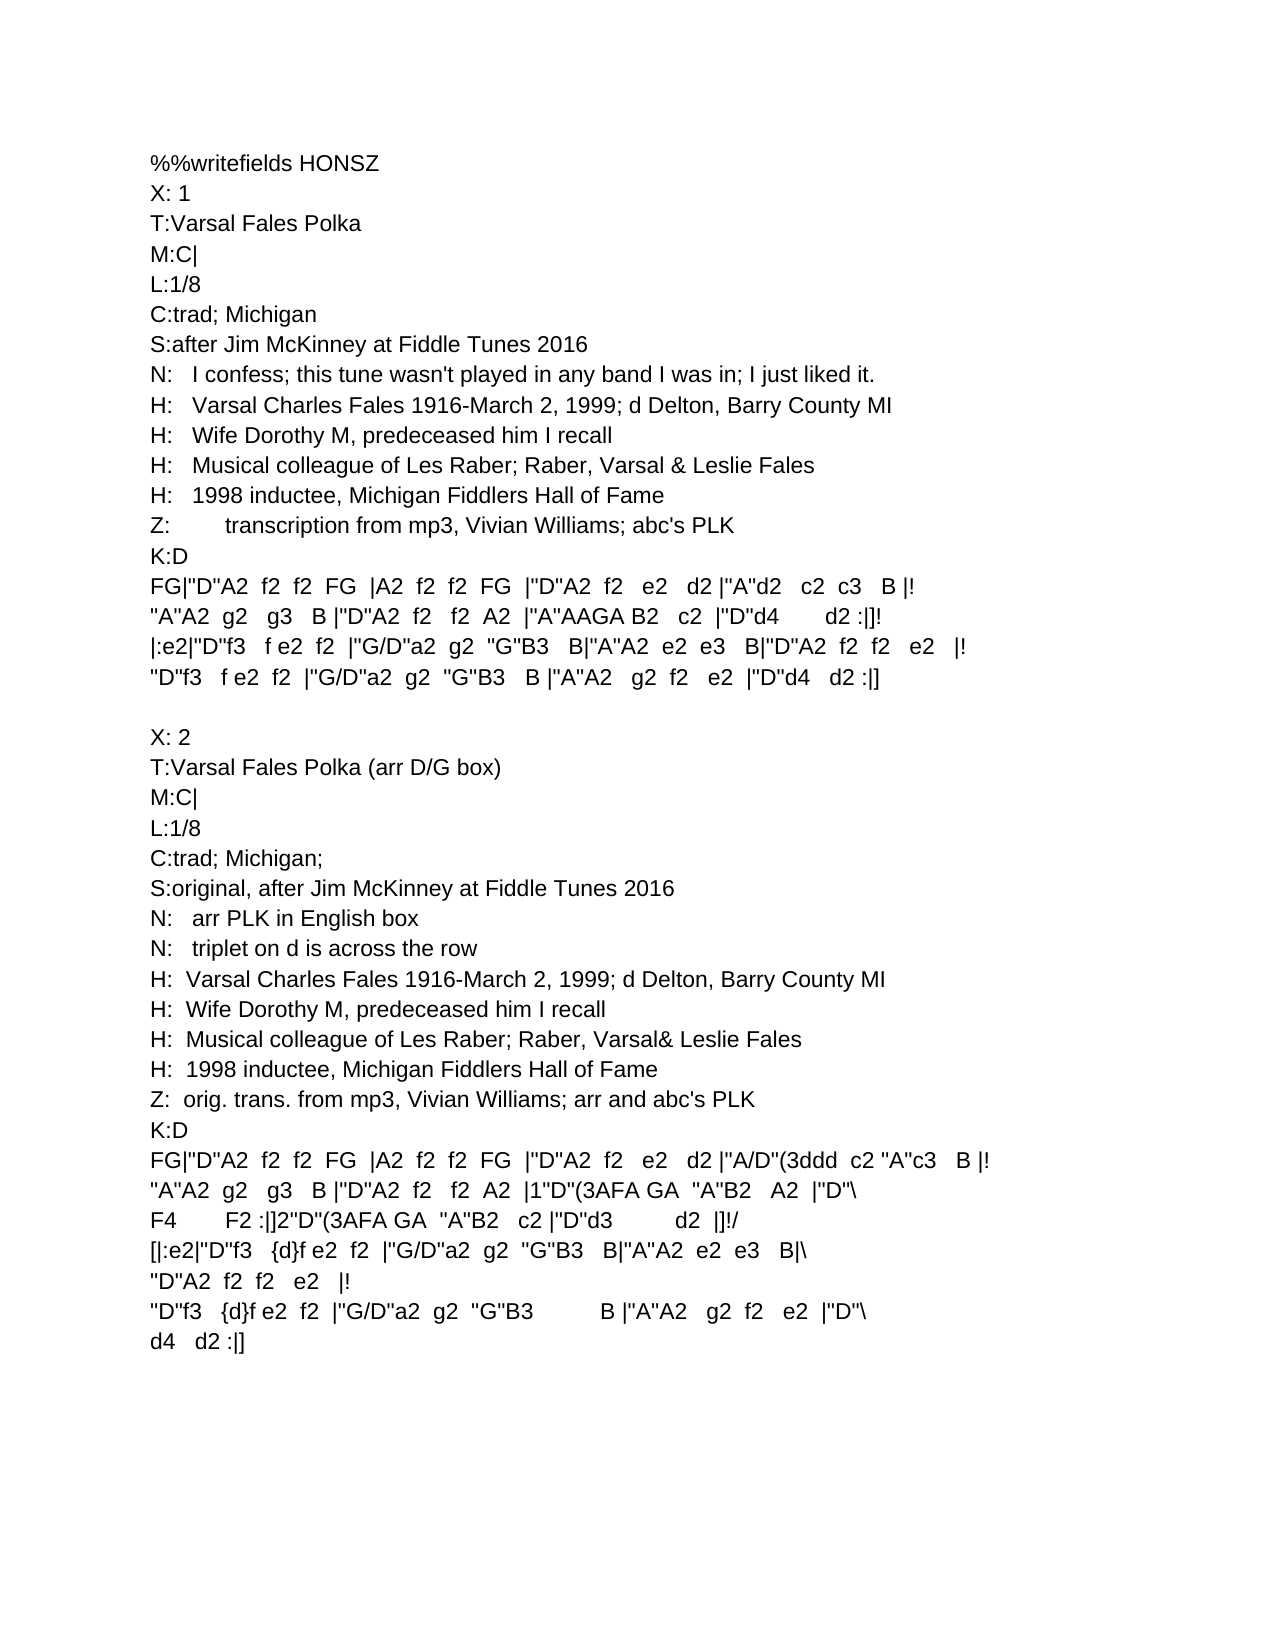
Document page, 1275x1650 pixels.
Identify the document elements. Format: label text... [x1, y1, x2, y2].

text C:trad; Michigan; [150, 845, 1125, 871]
text %%writefields HONSZ [150, 150, 1125, 176]
text H: Wife Dorothy M, predeceased him I recall [150, 422, 1125, 448]
text H: 1998 inductee, Michigan Fiddlers Hall of Fame [150, 482, 1125, 509]
text X: 2 [150, 724, 1125, 750]
text H: Musical colleague of Les Raber; Raber, Varsal& Leslie Fales [150, 1026, 1125, 1052]
text "D"A2 f2 f2 e2 |! [150, 1268, 1125, 1294]
text FG|"D"A2 f2 f2 FG |A2 f2 f2 FG |"D"A2 f2 e2 d2 |"A"d2 c2 c3 B |! [150, 573, 1125, 599]
text X: 1 [150, 180, 1125, 207]
text Z: orig. trans. from mp3, Vivian Williams; arr and abc's PLK [150, 1086, 1125, 1113]
text [|:e2|"D"f3 {d}f e2 f2 |"G/D"a2 g2 "G"B3 B|"A"A2 e2 e3 B|\ [150, 1237, 1125, 1264]
text "A"A2 g2 g3 B |"D"A2 f2 f2 A2 |"A"AAGA B2 c2 |"D"d4 d2 :|]! [150, 603, 1125, 629]
text H: Wife Dorothy M, predeceased him I recall [150, 996, 1125, 1022]
text F4 F2 :|]2"D"(3AFA GA "A"B2 c2 |"D"d3 d2 |]!/ [150, 1207, 1125, 1234]
text M:C| [150, 241, 1125, 267]
text "D"f3 {d}f e2 f2 |"G/D"a2 g2 "G"B3 B |"A"A2 g2 f2 e2 |"D"\ [150, 1298, 1125, 1324]
text H: Varsal Charles Fales 1916-March 2, 1999; d Delton, Barry County MI [150, 392, 1125, 418]
text H: 1998 inductee, Michigan Fiddlers Hall of Fame [150, 1056, 1125, 1083]
text S:original, after Jim McKinney at Fiddle Tunes 2016 [150, 875, 1125, 901]
text N: I confess; this tune wasn't played in any band I was in; I just liked it. [150, 361, 1125, 388]
text "D"f3 f e2 f2 |"G/D"a2 g2 "G"B3 B |"A"A2 g2 f2 e2 |"D"d4 d2 :|] [150, 663, 1125, 690]
text FG|"D"A2 f2 f2 FG |A2 f2 f2 FG |"D"A2 f2 e2 d2 |"A/D"(3ddd c2 "A"c3 B |! [150, 1147, 1125, 1173]
text K:D [150, 1117, 1125, 1143]
text L:1/8 [150, 814, 1125, 841]
text T:Varsal Fales Polka [150, 210, 1125, 237]
text M:C| [150, 784, 1125, 811]
text S:after Jim McKinney at Fiddle Tunes 2016 [150, 331, 1125, 358]
text L:1/8 [150, 271, 1125, 297]
text |:e2|"D"f3 f e2 f2 |"G/D"a2 g2 "G"B3 B|"A"A2 e2 e3 B|"D"A2 f2 f2 e2 |! [150, 633, 1125, 660]
text d4 d2 :|] [150, 1328, 1125, 1354]
text Z: transcription from mp3, Vivian Williams; abc's PLK [150, 512, 1125, 539]
text "A"A2 g2 g3 B |"D"A2 f2 f2 A2 |1"D"(3AFA GA "A"B2 A2 |"D"\ [150, 1177, 1125, 1203]
text T:Varsal Fales Polka (arr D/G box) [150, 754, 1125, 781]
text K:D [150, 543, 1125, 569]
text H: Varsal Charles Fales 1916-March 2, 1999; d Delton, Barry County MI [150, 966, 1125, 992]
text H: Musical colleague of Les Raber; Raber, Varsal & Leslie Fales [150, 452, 1125, 478]
text C:trad; Michigan [150, 301, 1125, 327]
text N: arr PLK in English box [150, 905, 1125, 932]
text N: triplet on d is across the row [150, 935, 1125, 962]
